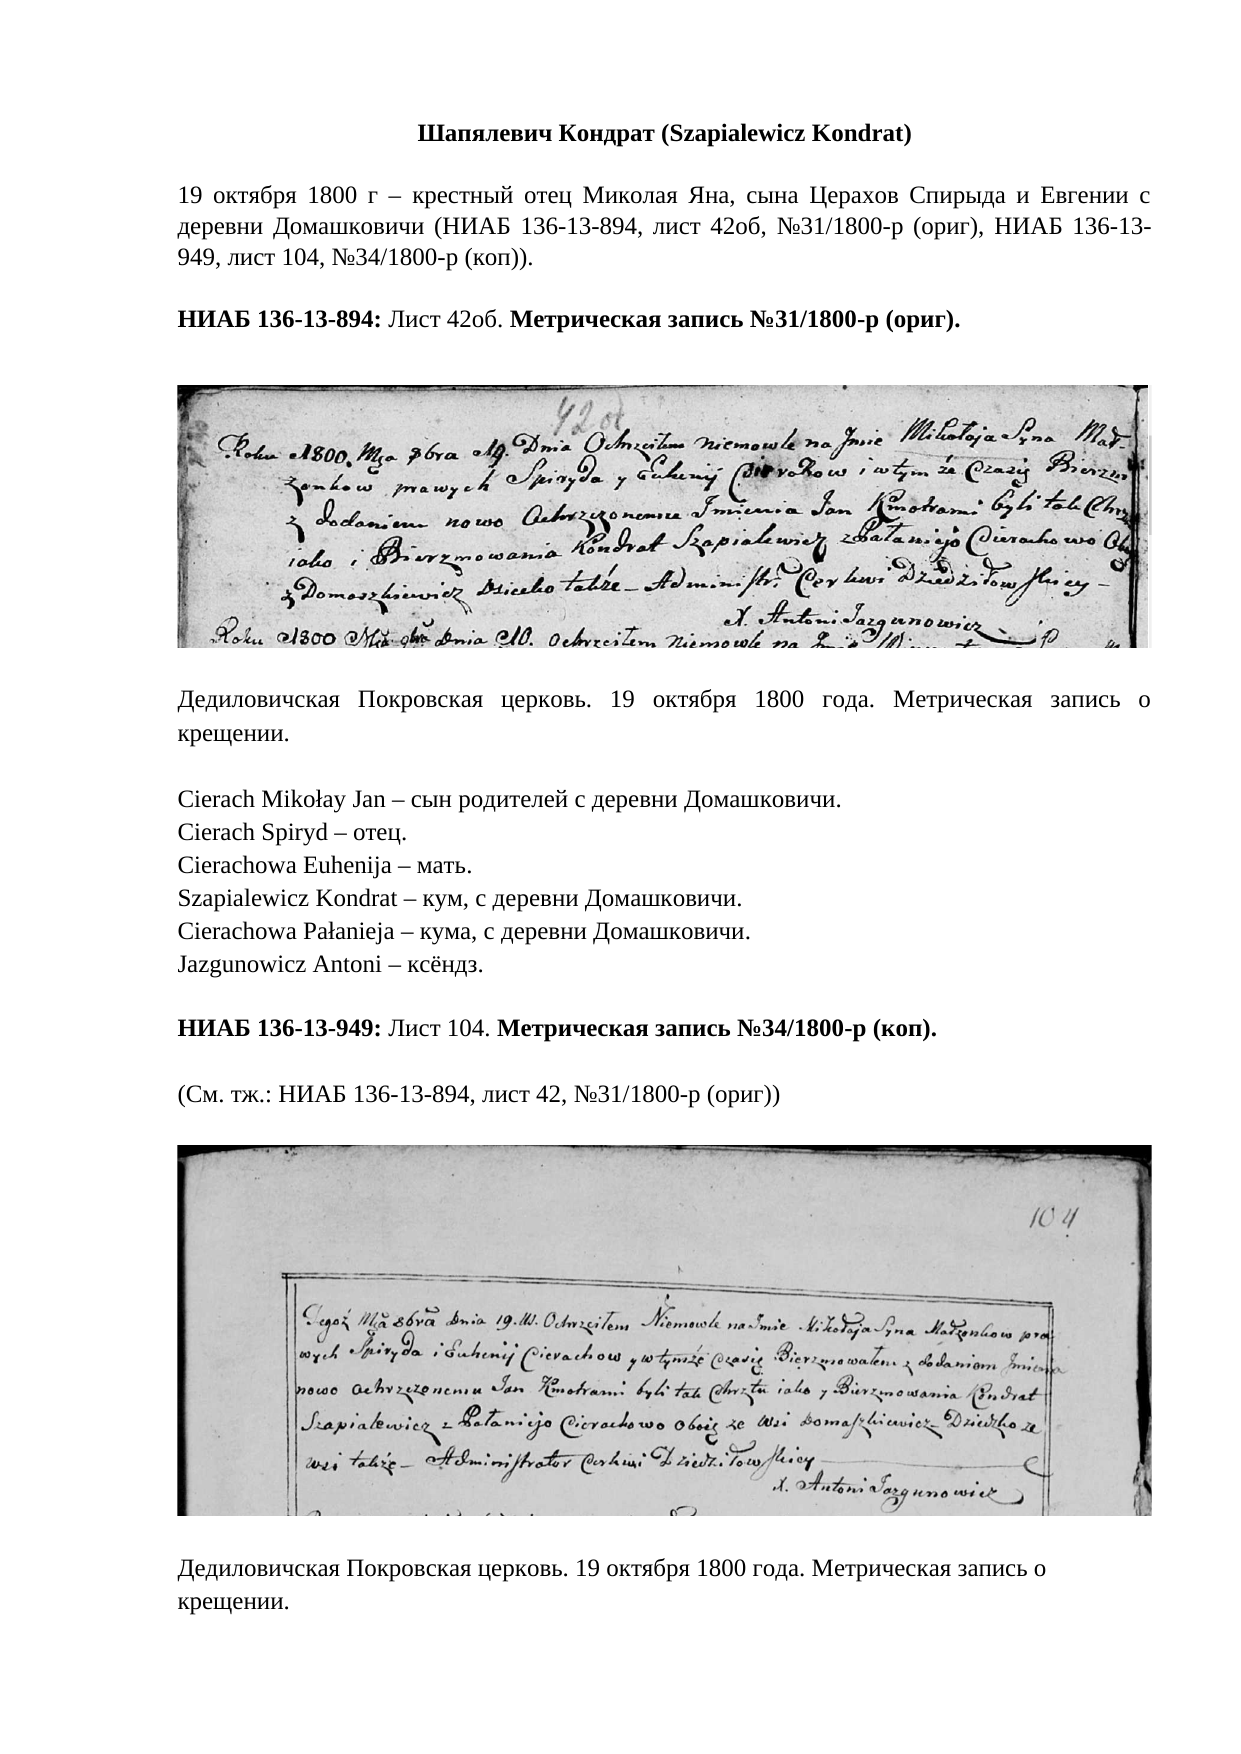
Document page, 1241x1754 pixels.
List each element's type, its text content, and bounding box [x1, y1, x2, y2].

text Cierachowa Pałanieja – кума, с деревни Домашковичи. [177, 916, 1152, 944]
text Cierach Spiryd – отец. [177, 817, 1152, 845]
text (См. тж.: НИАБ 136-13-894, лист 42, №31/1800-р (ориг)) [177, 1079, 1152, 1108]
text Cierach Mikołay Jan – сын родителей с деревни Домашковичи. [177, 784, 1152, 812]
text 19 октября 1800 г – крестный отец Миколая Яна, сына Церахов Спирыда и Евгении с деревни Домашковичи (НИАБ 136-13-894, лист 42об, №31/1800-р (ориг), НИАБ 136-13-949, лист 104, №34/1800-р (коп)). [177, 180, 1152, 271]
text НИАБ 136-13-894: Лист 42об. Метрическая запись №31/1800-р (ориг). [177, 304, 1152, 333]
text Дедиловичская Покровская церковь. 19 октября 1800 года. Метрическая запись о крещении. [177, 684, 1152, 746]
text Дедиловичская Покровская церковь. 19 октября 1800 года. Метрическая запись о крещении. [177, 1553, 1152, 1615]
picture [177, 1145, 1152, 1516]
picture [177, 385, 1152, 648]
text Jazgunowicz Antoni – ксёндз. [177, 949, 1152, 977]
text Cierachowa Euhenija – мать. [177, 850, 1152, 878]
text НИАБ 136-13-949: Лист 104. Метрическая запись №34/1800-р (коп). [177, 1013, 1152, 1042]
text Szapialewicz Kondrat – кум, с деревни Домашковичи. [177, 883, 1152, 911]
text Шапялевич Кондрат (Szapialewicz Kondrat) [177, 118, 1152, 147]
